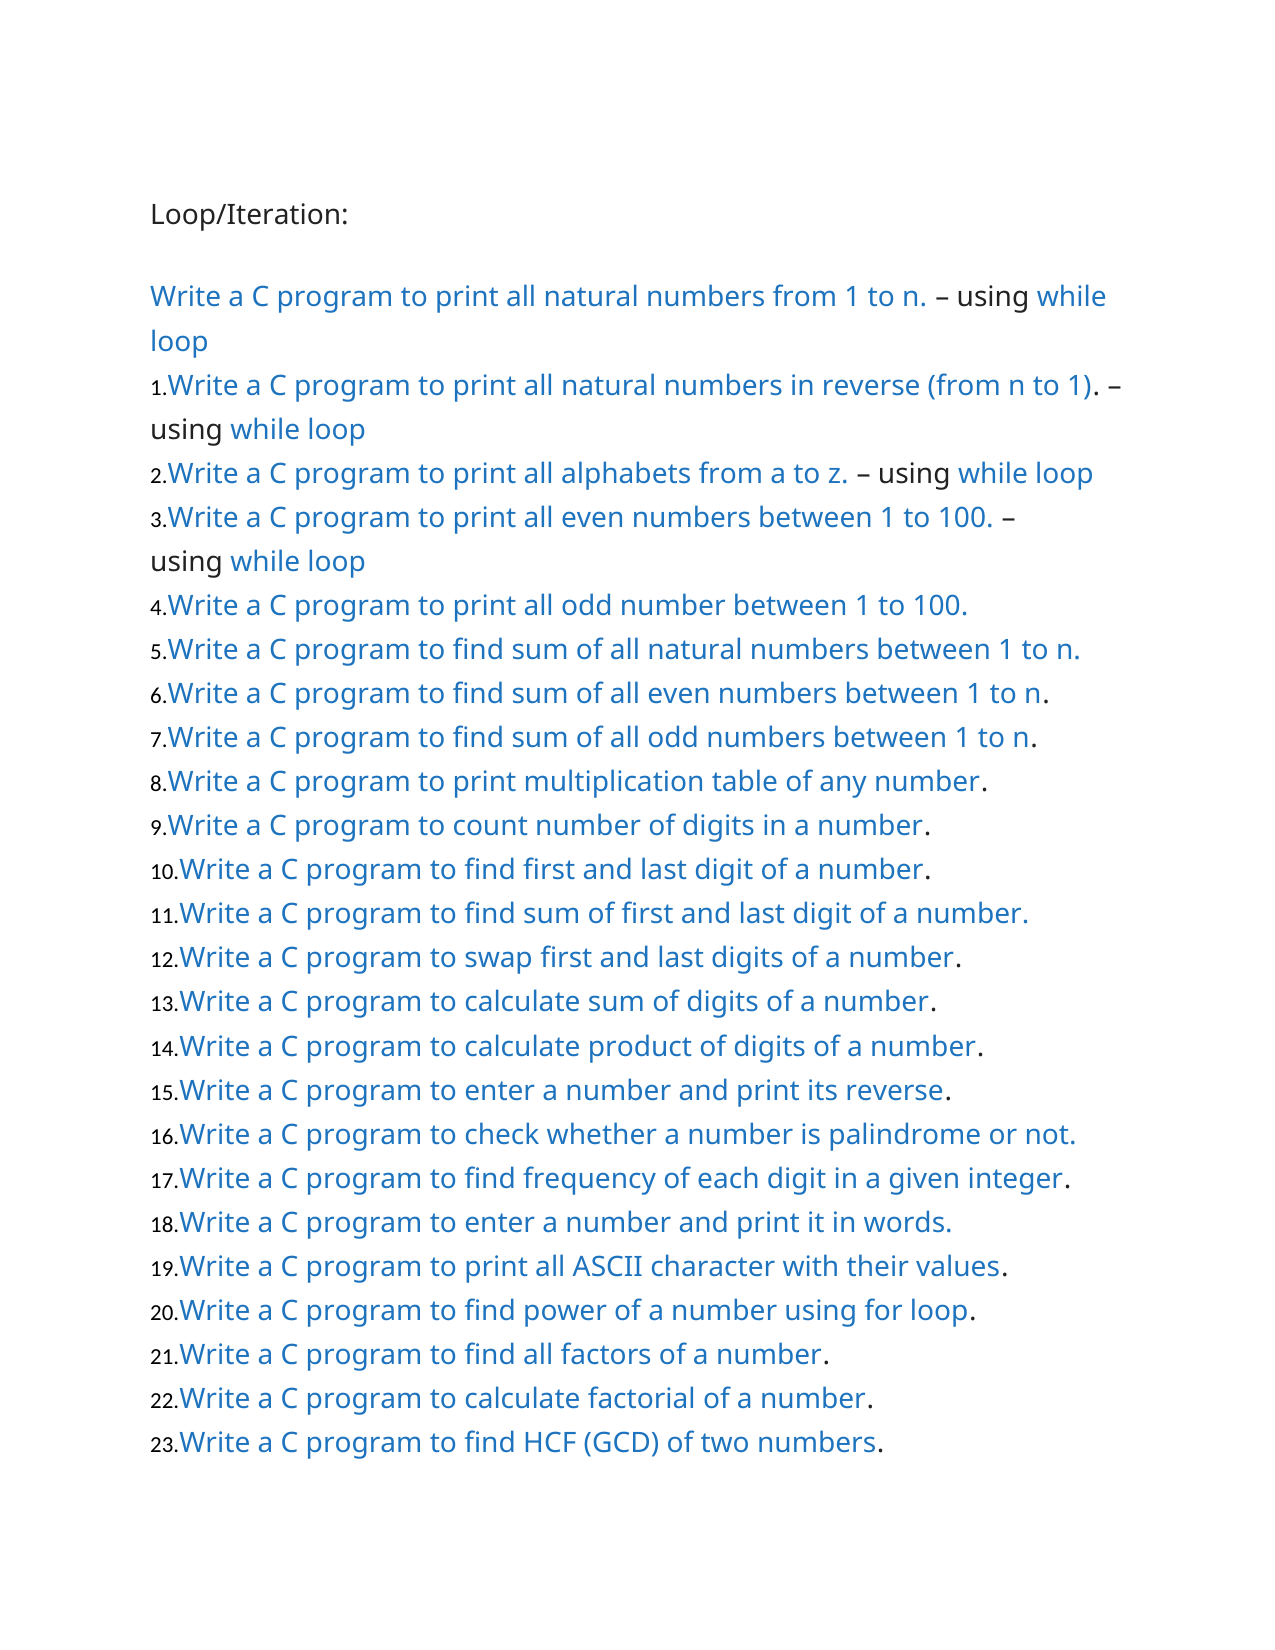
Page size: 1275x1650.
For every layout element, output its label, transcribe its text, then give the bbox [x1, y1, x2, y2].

list Write a C program to find power of a number using for loop. [150, 1290, 1125, 1328]
list Write a C program to count number of digits in a number. [150, 806, 1125, 844]
list Write a C program to find sum of all natural numbers between 1 to n. [150, 629, 1125, 668]
list Write a C program to calculate factorial of a number. [150, 1378, 1125, 1417]
list Write a C program to find sum of first and last digit of a number. [150, 894, 1125, 932]
subtitle Loop/Iteration: [150, 194, 1125, 232]
list Write a C program to find first and last digit of a number. [150, 849, 1125, 888]
list Write a C program to print all ASCII character with their values. [150, 1246, 1125, 1284]
list Write a C program to find sum of all odd numbers between 1 to n. [150, 717, 1125, 756]
list Write a C program to find sum of all even numbers between 1 to n. [150, 673, 1125, 712]
list Write a C program to swap first and last digits of a number. [150, 938, 1125, 976]
list Write a C program to enter a number and print its reverse. [150, 1070, 1125, 1108]
list Write a C program to find frequency of each digit in a given integer. [150, 1158, 1125, 1196]
list Write a C program to enter a number and print it in words. [150, 1202, 1125, 1240]
list Write a C program to calculate product of digits of a number. [150, 1026, 1125, 1064]
list Write a C program to find HCF (GCD) of two numbers. [150, 1422, 1125, 1461]
text Write a C program to print all natural numbers from 1 to n. – using while loop [150, 277, 1125, 359]
list Write a C program to print all alphabets from a to z. – using while loop [150, 453, 1125, 491]
list Write a C program to print all odd number between 1 to 100. [150, 585, 1125, 623]
list Write a C program to print all natural numbers in reverse (from n to 1). – using while loop [150, 365, 1125, 447]
list Write a C program to find all factors of a number. [150, 1334, 1125, 1373]
list Write a C program to print all even numbers between 1 to 100. – using while loop [150, 497, 1125, 579]
list Write a C program to check whether a number is palindrome or not. [150, 1114, 1125, 1152]
list Write a C program to calculate sum of digits of a number. [150, 982, 1125, 1020]
list Write a C program to print multiplication table of any number. [150, 761, 1125, 800]
